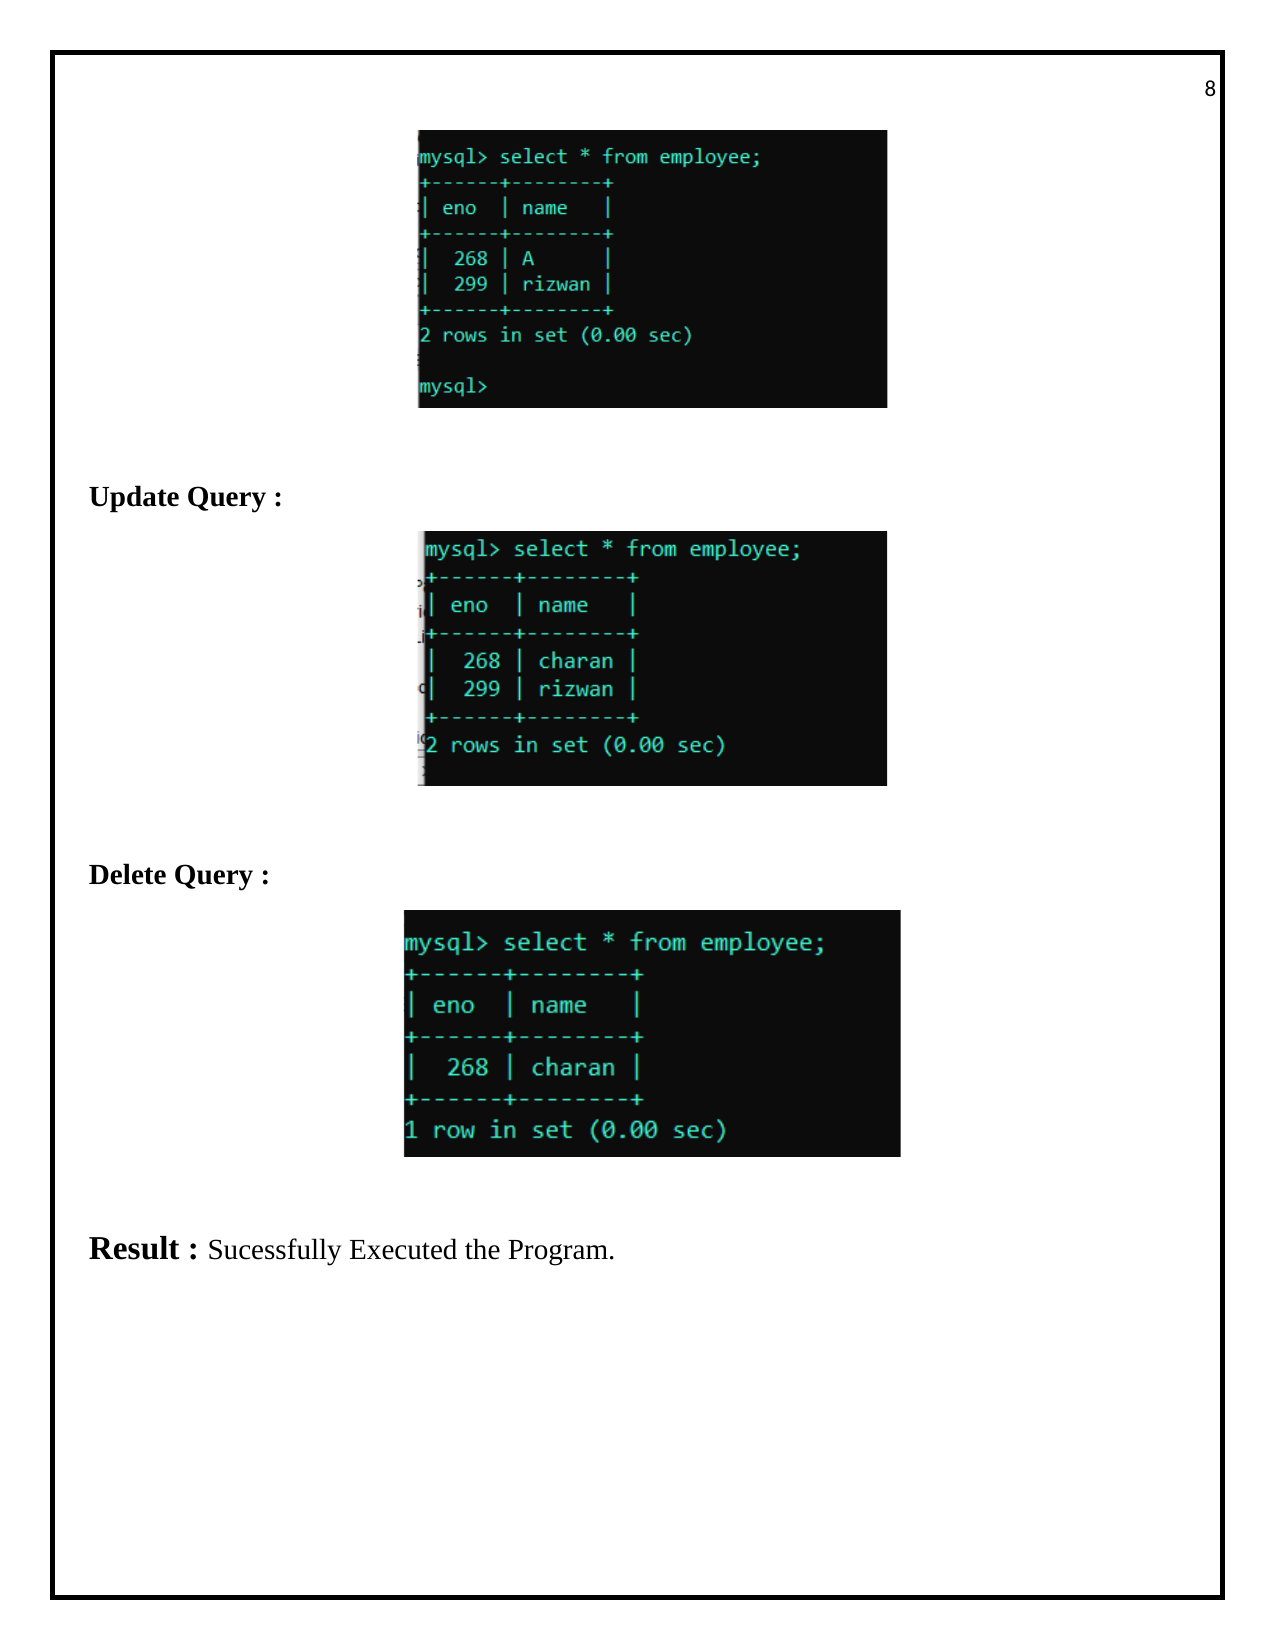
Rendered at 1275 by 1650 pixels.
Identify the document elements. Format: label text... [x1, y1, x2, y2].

picture [417, 531, 888, 786]
picture [403, 910, 901, 1157]
text Update Query : [89, 479, 1216, 513]
text Delete Query : [89, 857, 1216, 891]
text Result : Sucessfully Executed the Program. [89, 1229, 1216, 1267]
picture [417, 130, 888, 408]
